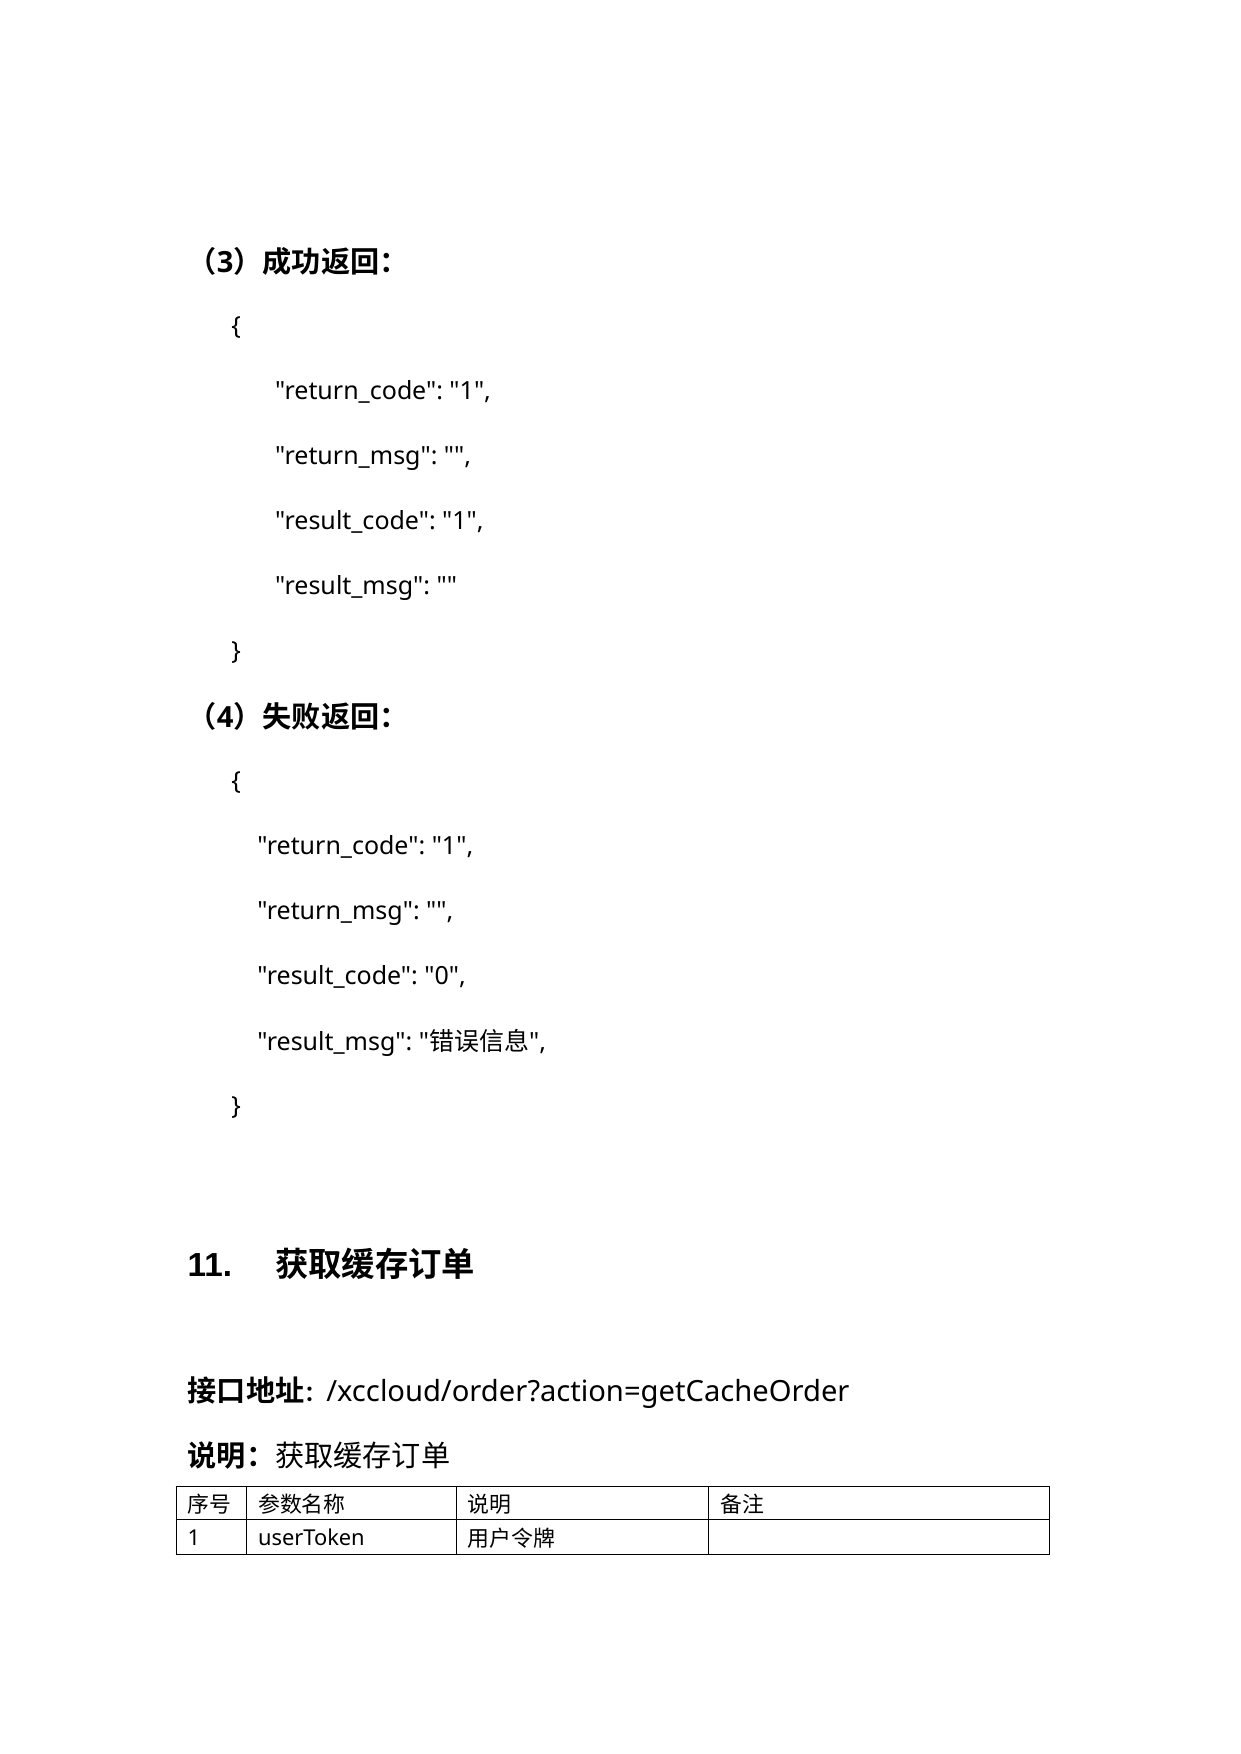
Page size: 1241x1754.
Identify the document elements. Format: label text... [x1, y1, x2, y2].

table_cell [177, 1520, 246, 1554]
text "return_code": "1", [187, 812, 1053, 877]
subtitle 获取缓存订单 [187, 1229, 1053, 1294]
list 失败返回： [187, 682, 1053, 747]
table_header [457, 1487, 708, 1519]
text { [187, 747, 1053, 812]
text "return_msg": "", [187, 422, 1053, 487]
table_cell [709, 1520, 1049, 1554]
text { [187, 292, 1053, 357]
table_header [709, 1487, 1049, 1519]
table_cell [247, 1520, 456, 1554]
text 接口地址：/xccloud/order?action=getCacheOrder [187, 1356, 1053, 1421]
text "result_code": "1", [187, 487, 1053, 552]
list 成功返回： [187, 227, 1053, 292]
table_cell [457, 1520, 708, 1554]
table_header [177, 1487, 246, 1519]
text "result_msg": "" [187, 552, 1053, 617]
text "return_code": "1", [187, 357, 1053, 422]
text "result_code": "0", [187, 942, 1053, 1007]
text } [187, 1072, 1053, 1137]
text } [187, 617, 1053, 682]
text "result_msg": "错误信息", [187, 1007, 1053, 1072]
text "return_msg": "", [187, 877, 1053, 942]
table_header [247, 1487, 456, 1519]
text 说明：获取缓存订单 [187, 1421, 1053, 1486]
